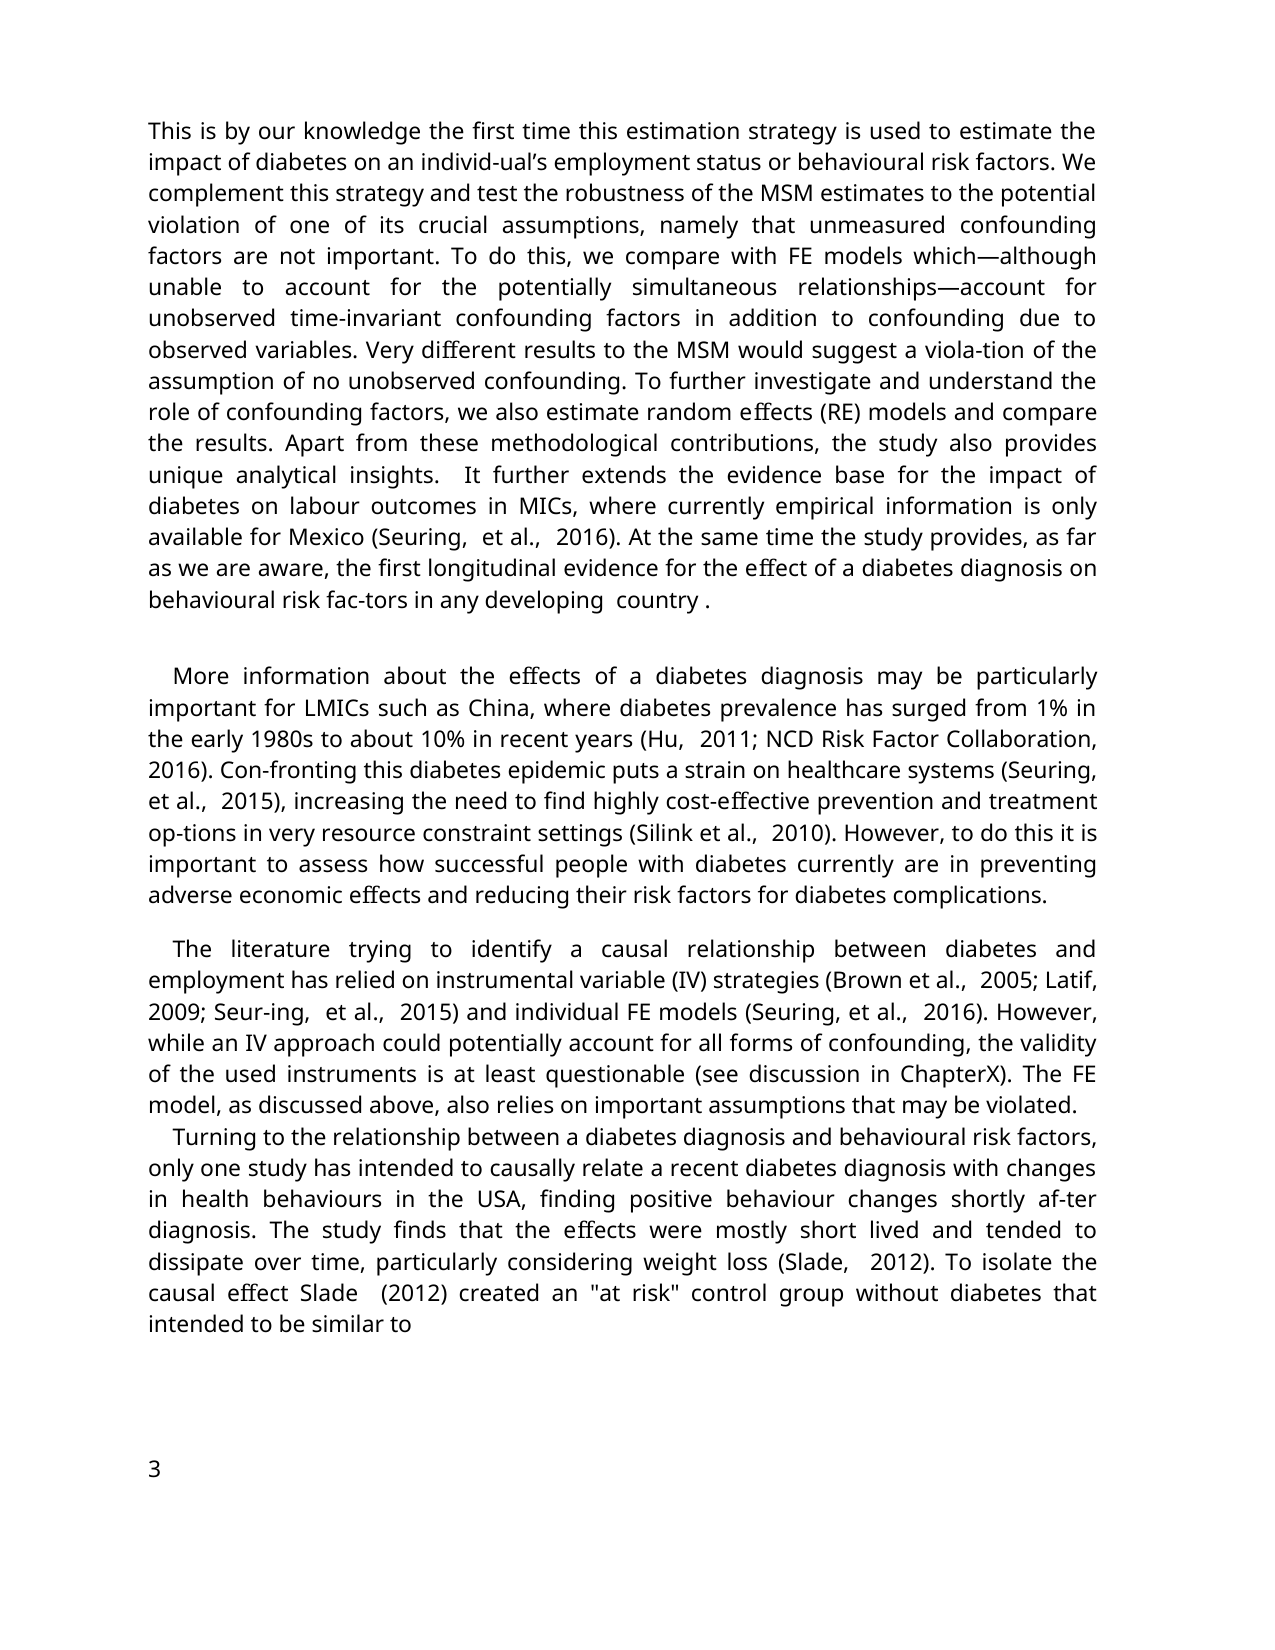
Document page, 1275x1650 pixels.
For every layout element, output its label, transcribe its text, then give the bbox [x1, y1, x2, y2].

text This is by our knowledge the first time this estimation strategy is used to estimate the impact of diabetes on an individ-ual’s employment status or behavioural risk factors. We complement this strategy and test the robustness of the MSM estimates to the potential violation of one of its crucial assumptions, namely that unmeasured confounding factors are not important. To do this, we compare with FE models which—although unable to account for the potentially simultaneous relationships—account for unobserved time-invariant confounding factors in addition to confounding due to observed variables. Very diﬀerent results to the MSM would suggest a viola-tion of the assumption of no unobserved confounding. To further investigate and understand the role of confounding factors, we also estimate random eﬀects (RE) models and compare the results. Apart from these methodological contributions, the study also provides unique analytical insights. It further extends the evidence base for the impact of diabetes on labour outcomes in MICs, where currently empirical information is only available for Mexico (Seuring, et al., 2016). At the same time the study provides, as far as we are aware, the first longitudinal evidence for the eﬀect of a diabetes diagnosis on behavioural risk fac-tors in any developing country . [148, 115, 1098, 615]
text 3 [148, 1453, 1098, 1484]
text Turning to the relationship between a diabetes diagnosis and behavioural risk factors, only one study has intended to causally relate a recent diabetes diagnosis with changes in health behaviours in the USA, finding positive behaviour changes shortly af-ter diagnosis. The study finds that the eﬀects were mostly short lived and tended to dissipate over time, particularly considering weight loss (Slade, 2012). To isolate the causal eﬀect Slade (2012) created an "at risk" control group without diabetes that intended to be similar to [148, 1120, 1098, 1339]
text The literature trying to identify a causal relationship between diabetes and employment has relied on instrumental variable (IV) strategies (Brown et al., 2005; Latif, 2009; Seur-ing, et al., 2015) and individual FE models (Seuring, et al., 2016). However, while an IV approach could potentially account for all forms of confounding, the validity of the used instruments is at least questionable (see discussion in ChapterX). The FE model, as discussed above, also relies on important assumptions that may be violated. [148, 933, 1098, 1120]
text More information about the eﬀects of a diabetes diagnosis may be particularly important for LMICs such as China, where diabetes prevalence has surged from 1% in the early 1980s to about 10% in recent years (Hu, 2011; NCD Risk Factor Collaboration, 2016). Con-fronting this diabetes epidemic puts a strain on healthcare systems (Seuring, et al., 2015), increasing the need to find highly cost-eﬀective prevention and treatment op-tions in very resource constraint settings (Silink et al., 2010). However, to do this it is important to assess how successful people with diabetes currently are in preventing adverse economic eﬀects and reducing their risk factors for diabetes complications. [148, 660, 1098, 910]
